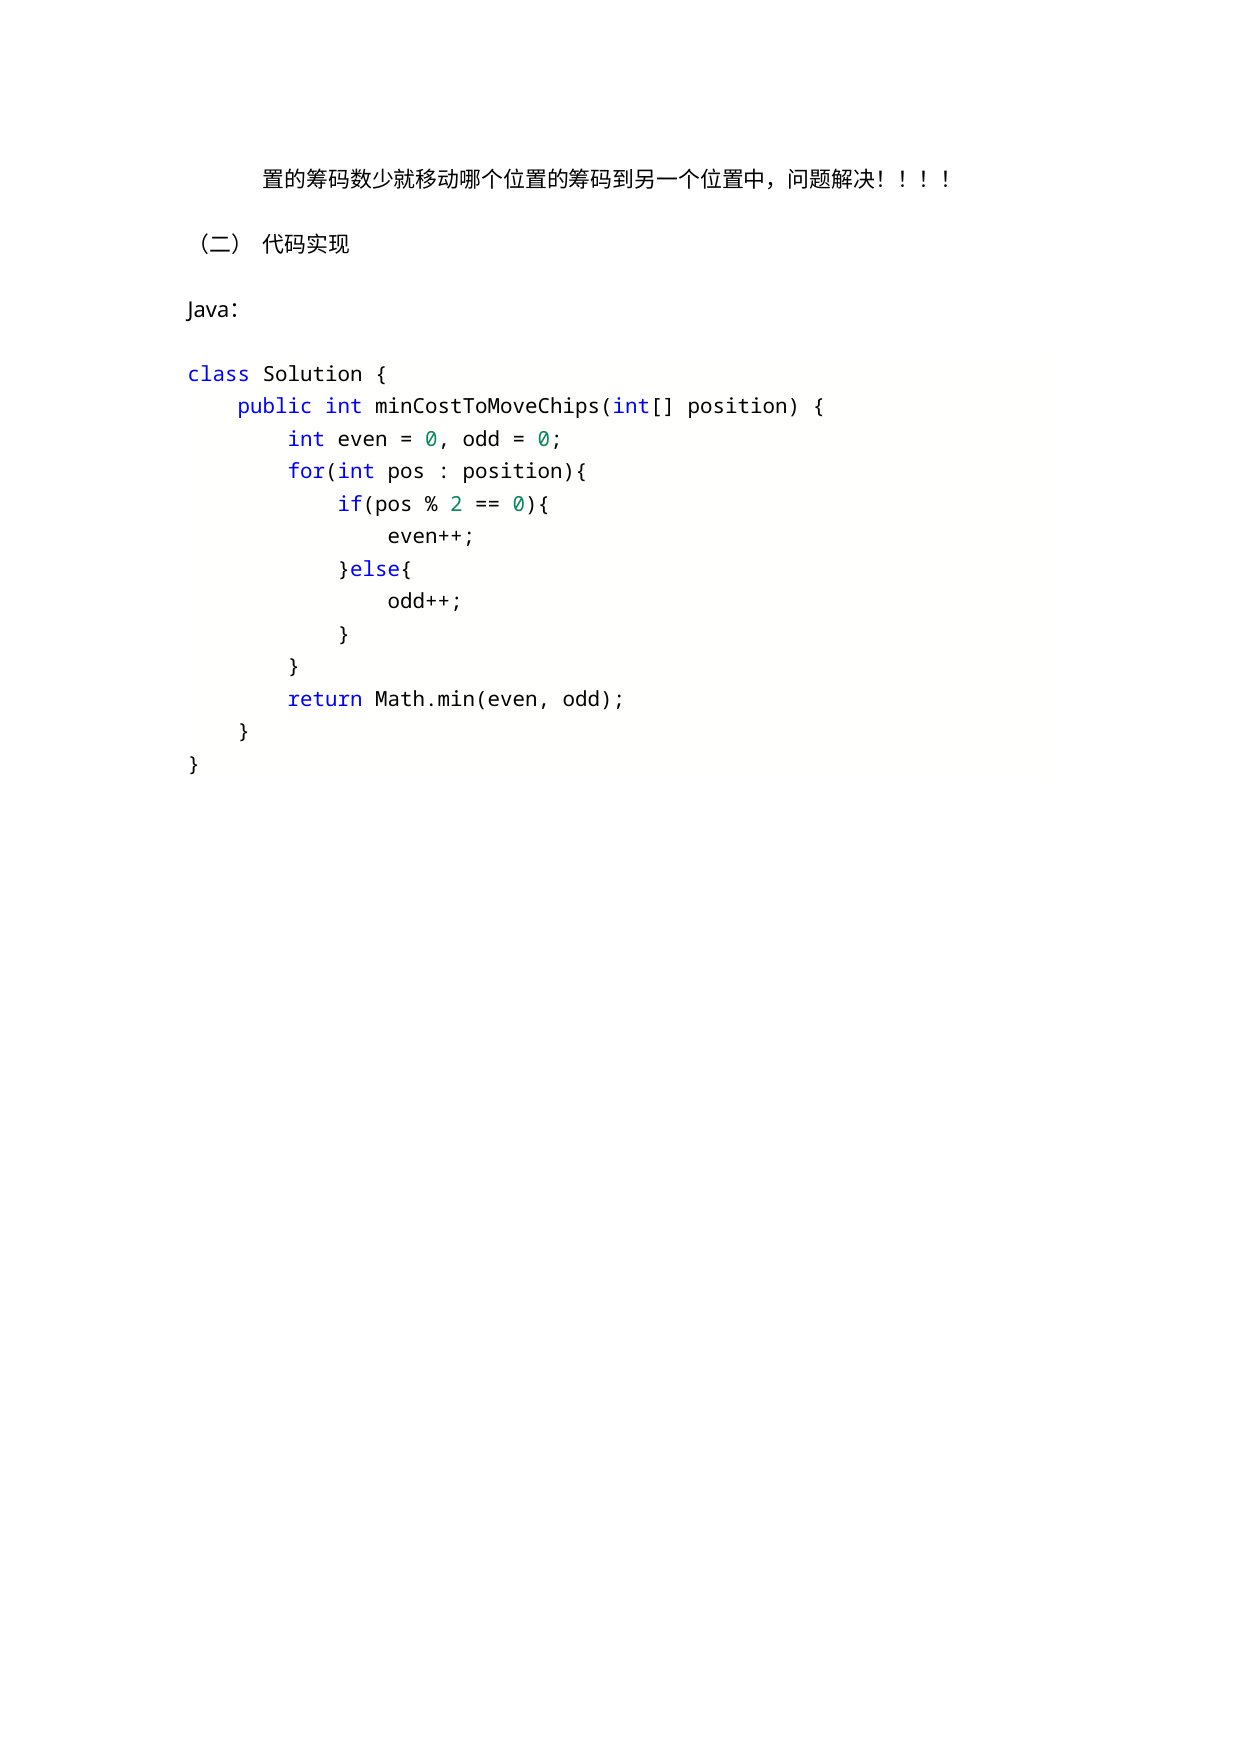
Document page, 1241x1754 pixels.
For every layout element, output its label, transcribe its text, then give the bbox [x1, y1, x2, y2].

text }else{ [187, 552, 1053, 584]
text int even = 0, odd = 0; [187, 422, 1053, 454]
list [262, 162, 1053, 194]
text } [187, 649, 1053, 682]
text class Solution { [187, 357, 1053, 389]
text } [187, 714, 1053, 747]
text public int minCostToMoveChips(int[] position) { [187, 389, 1053, 422]
text if(pos % 2 == 0){ [187, 487, 1053, 519]
text return Math.min(even, odd); [187, 682, 1053, 714]
text } [187, 617, 1053, 649]
text Java： [187, 292, 1053, 324]
text even++; [187, 519, 1053, 552]
text odd++; [187, 584, 1053, 617]
text } [187, 747, 1053, 779]
list 代码实现 [187, 227, 1053, 259]
text for(int pos : position){ [187, 454, 1053, 487]
